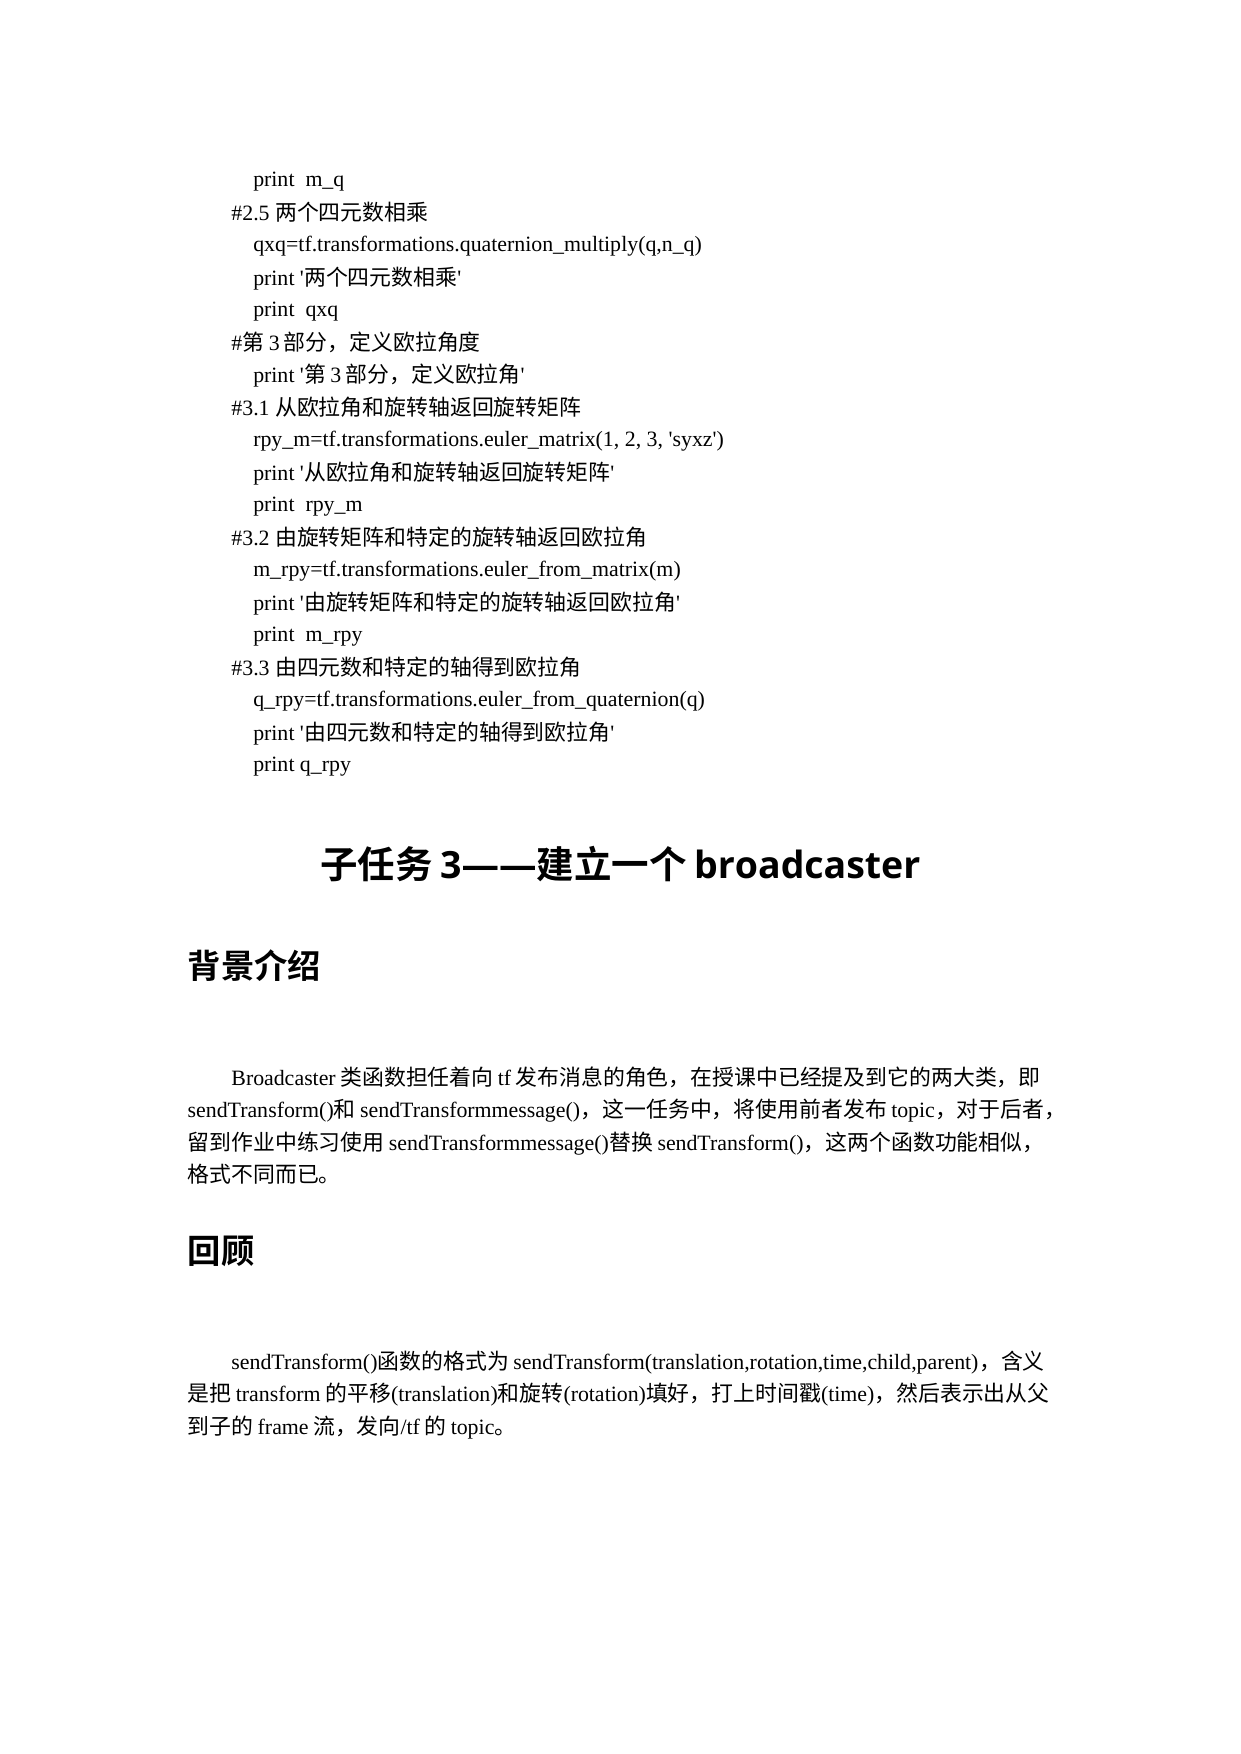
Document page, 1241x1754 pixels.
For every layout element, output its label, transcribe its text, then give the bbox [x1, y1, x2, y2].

text rpy_m=tf.transformations.euler_matrix(1, 2, 3, 'syxz') [187, 422, 1053, 454]
text print '由四元数和特定的轴得到欧拉角' [187, 714, 1053, 747]
text q_rpy=tf.transformations.euler_from_quaternion(q) [187, 682, 1053, 714]
text #2.5 两个四元数相乘 [187, 194, 1053, 227]
text print q_rpy [187, 747, 1053, 779]
text sendTransform()函数的格式为sendTransform(translation,rotation,time,child,parent)，含义是把transform的平移(translation)和旋转(rotation)填好，打上时间戳(time)，然后表示出从父到子的frame流，发向/tf的topic。 [187, 1343, 1053, 1441]
text print qxq [187, 292, 1053, 324]
subtitle 子任务3——建立一个broadcaster [187, 829, 1053, 894]
subtitle 背景介绍 [187, 932, 1053, 997]
text m_rpy=tf.transformations.euler_from_matrix(m) [187, 552, 1053, 584]
text #3.1 从欧拉角和旋转轴返回旋转矩阵 [187, 389, 1053, 422]
text qxq=tf.transformations.quaternion_multiply(q,n_q) [187, 227, 1053, 259]
text print '由旋转矩阵和特定的旋转轴返回欧拉角' [187, 584, 1053, 617]
text print '两个四元数相乘' [187, 259, 1053, 292]
text print m_rpy [187, 617, 1053, 649]
subtitle 回顾 [187, 1216, 1053, 1281]
text #3.2 由旋转矩阵和特定的旋转轴返回欧拉角 [187, 519, 1053, 552]
text print rpy_m [187, 487, 1053, 519]
text #3.3 由四元数和特定的轴得到欧拉角 [187, 649, 1053, 682]
text print '第3部分，定义欧拉角' [187, 357, 1053, 389]
text #第3部分，定义欧拉角度 [187, 324, 1053, 357]
text Broadcaster类函数担任着向tf发布消息的角色，在授课中已经提及到它的两大类，即sendTransform()和sendTransformmessage()，这一任务中，将使用前者发布topic，对于后者，留到作业中练习使用sendTransformmessage()替换sendTransform()，这两个函数功能相似，格式不同而已。 [187, 1059, 1053, 1189]
text print '从欧拉角和旋转轴返回旋转矩阵' [187, 454, 1053, 487]
text print m_q [187, 162, 1053, 194]
